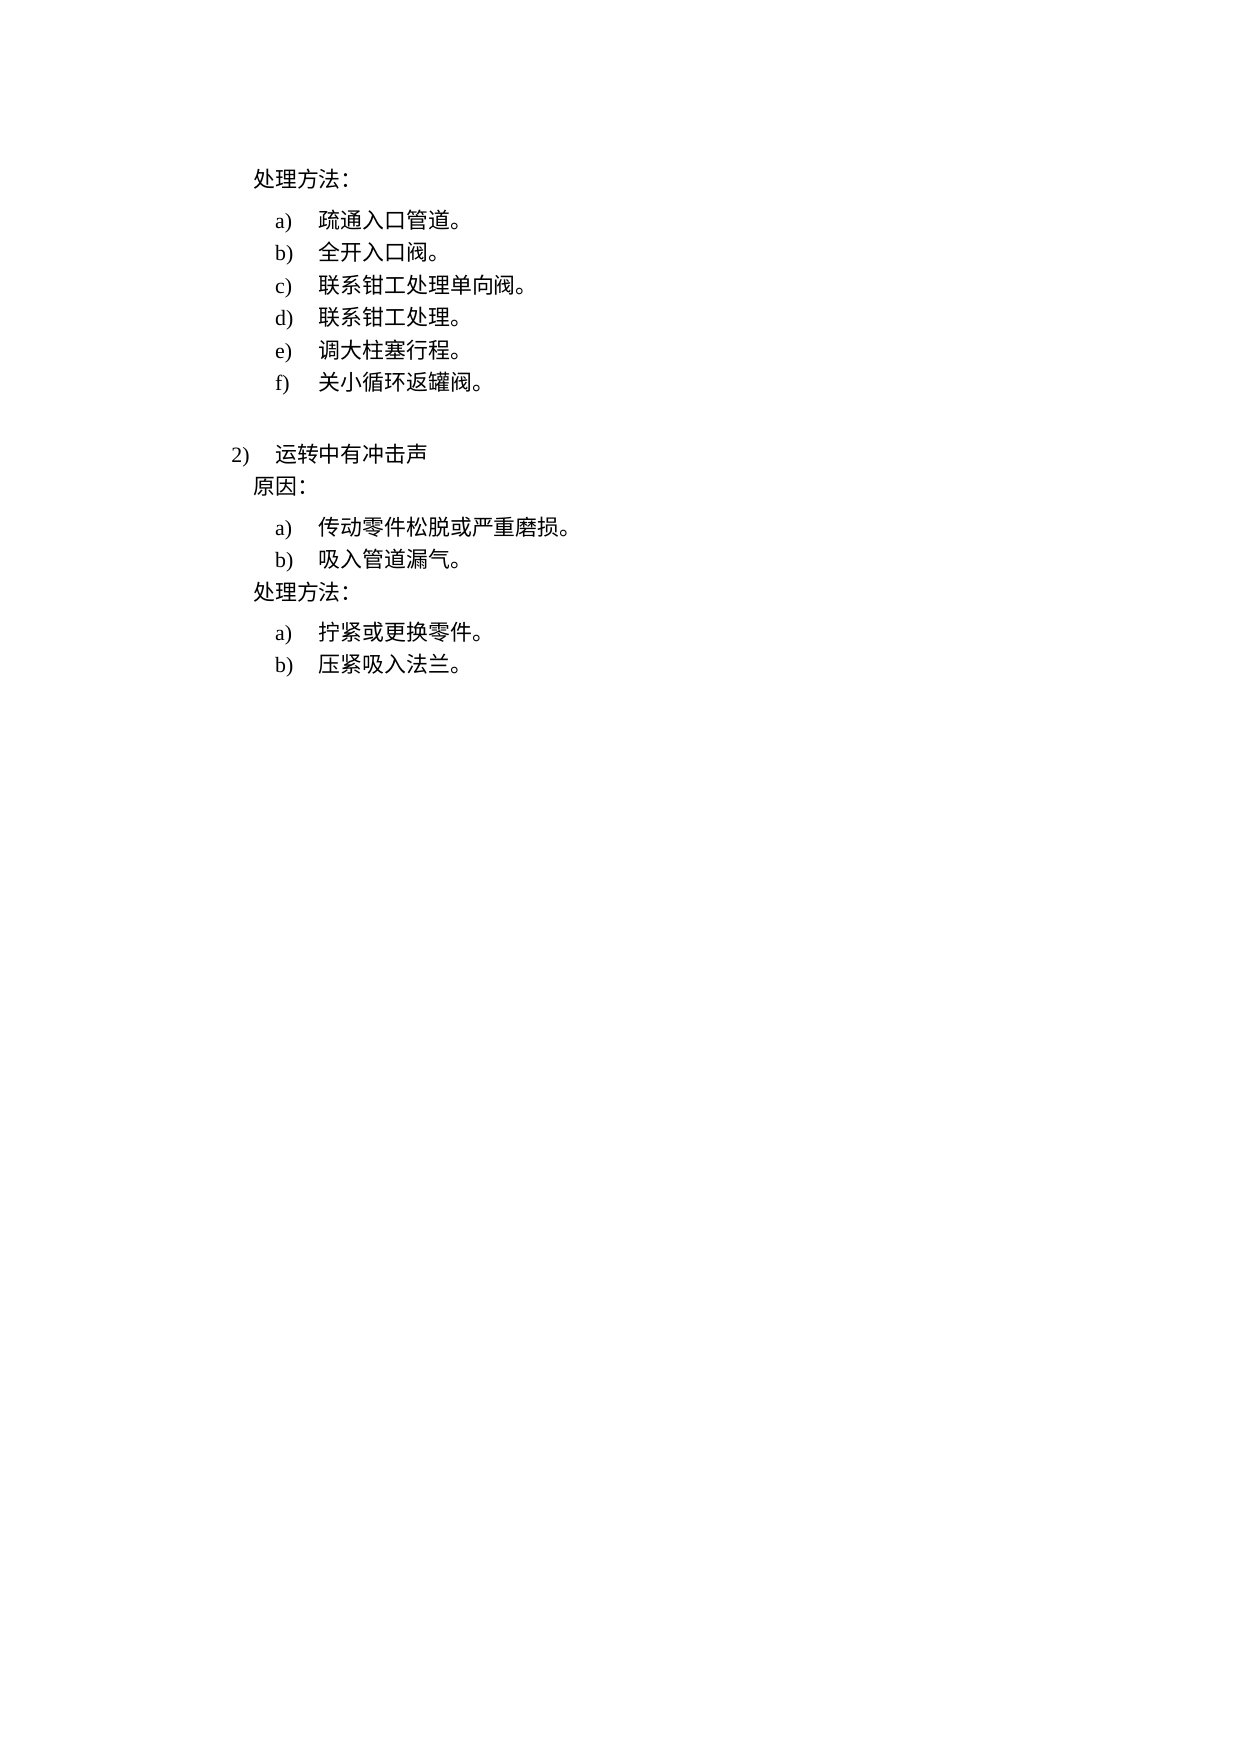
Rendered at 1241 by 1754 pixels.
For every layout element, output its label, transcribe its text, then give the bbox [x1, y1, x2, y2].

list 关小循环返罐阀。 [275, 365, 1053, 397]
list 联系钳工处理。 [275, 300, 1053, 332]
list 拧紧或更换零件。 [275, 614, 1053, 647]
list 联系钳工处理单向阀。 [275, 267, 1053, 300]
list 压紧吸入法兰。 [275, 647, 1053, 679]
list 调大柱塞行程。 [275, 332, 1053, 365]
list 运转中有冲击声 [231, 436, 1053, 469]
list 吸入管道漏气。 [275, 542, 1053, 574]
list 疏通入口管道。 [275, 202, 1053, 235]
text 原因： [253, 469, 1053, 501]
list 全开入口阀。 [275, 235, 1053, 267]
text 处理方法： [253, 574, 1053, 607]
list 传动零件松脱或严重磨损。 [275, 509, 1053, 542]
text 处理方法： [253, 162, 1053, 194]
